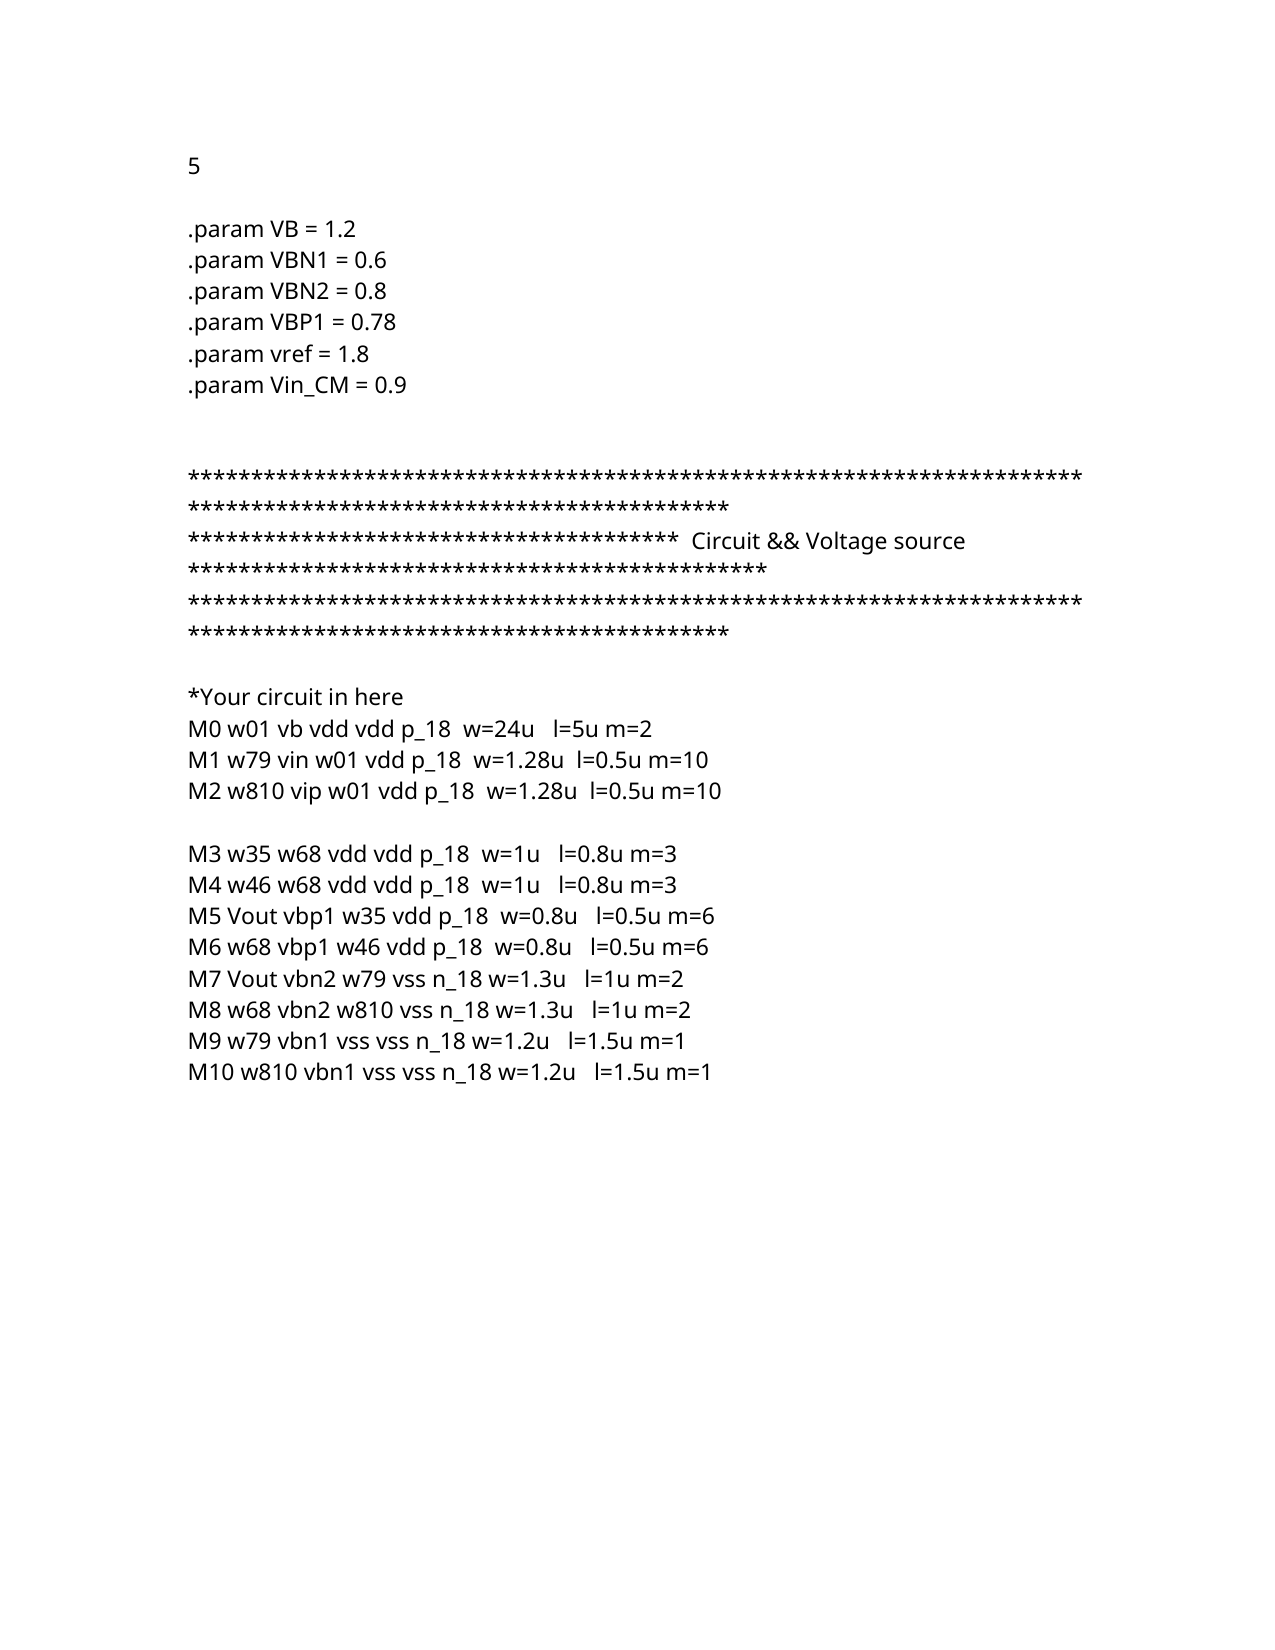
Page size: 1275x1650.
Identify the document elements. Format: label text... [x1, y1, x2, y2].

text M7 Vout vbn2 w79 vss n_18 w=1.3u l=1u m=2 [187, 962, 1087, 994]
text .param VB = 1.2 [187, 212, 1087, 244]
text M1 w79 vin w01 vdd p_18 w=1.28u l=0.5u m=10 [187, 744, 1087, 775]
text M2 w810 vip w01 vdd p_18 w=1.28u l=0.5u m=10 [187, 775, 1087, 806]
text M0 w01 vb vdd vdd p_18 w=24u l=5u m=2 [187, 712, 1087, 744]
text ****************************************************************************************************************** [187, 587, 1087, 650]
text *Your circuit in here [187, 681, 1087, 712]
text M3 w35 w68 vdd vdd p_18 w=1u l=0.8u m=3 [187, 837, 1087, 869]
text M10 w810 vbn1 vss vss n_18 w=1.2u l=1.5u m=1 [187, 1056, 1087, 1087]
text .param vref = 1.8 [187, 337, 1087, 369]
text *************************************** Circuit && Voltage source ********************************************** [187, 525, 1087, 587]
text M8 w68 vbn2 w810 vss n_18 w=1.3u l=1u m=2 [187, 994, 1087, 1025]
text .param VBN2 = 0.8 [187, 275, 1087, 306]
text .param VBP1 = 0.78 [187, 306, 1087, 337]
text M9 w79 vbn1 vss vss n_18 w=1.2u l=1.5u m=1 [187, 1025, 1087, 1056]
text M6 w68 vbp1 w46 vdd p_18 w=0.8u l=0.5u m=6 [187, 931, 1087, 962]
text .param VBN1 = 0.6 [187, 244, 1087, 275]
text M5 Vout vbp1 w35 vdd p_18 w=0.8u l=0.5u m=6 [187, 900, 1087, 931]
text ****************************************************************************************************************** [187, 462, 1087, 525]
text M4 w46 w68 vdd vdd p_18 w=1u l=0.8u m=3 [187, 869, 1087, 900]
text .param Vin_CM = 0.9 [187, 369, 1087, 400]
text 5 [187, 150, 1087, 181]
